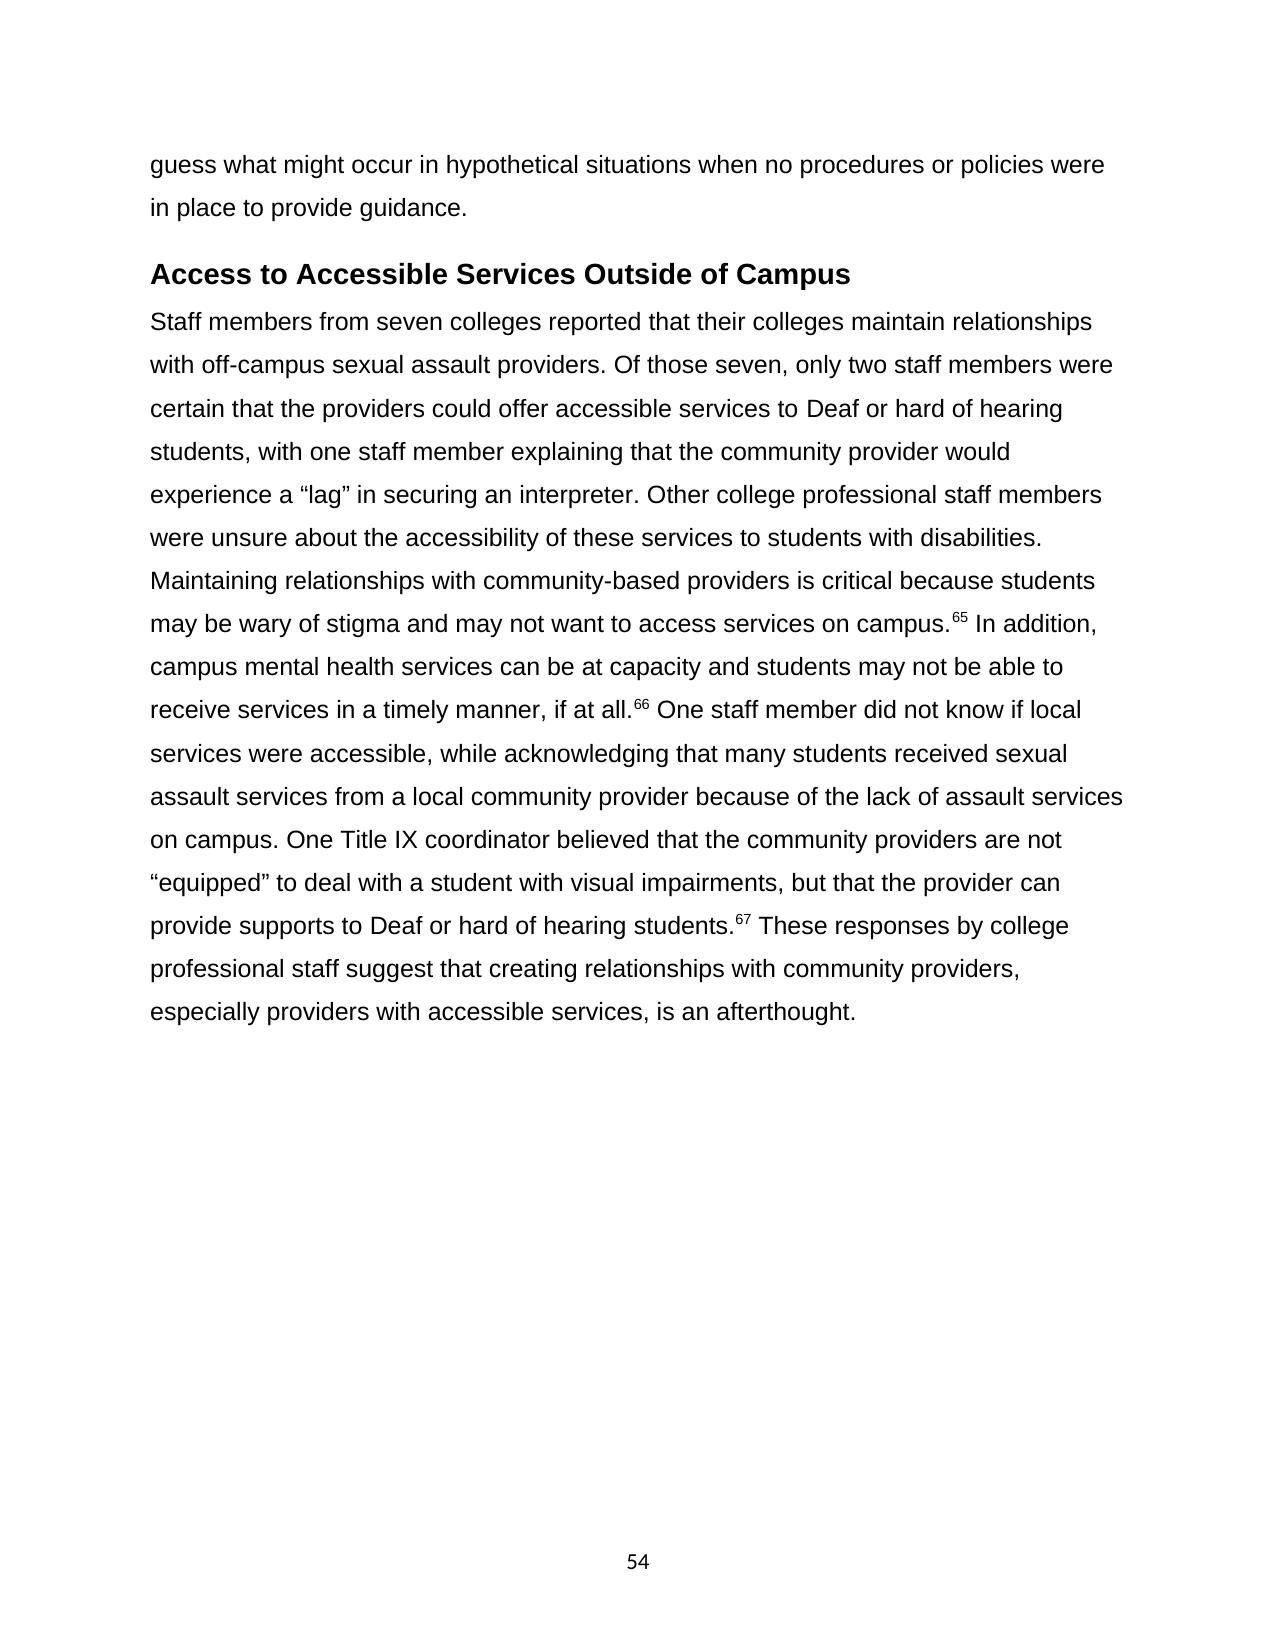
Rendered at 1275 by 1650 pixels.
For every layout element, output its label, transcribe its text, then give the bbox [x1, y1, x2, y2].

subtitle Access to Accessible Services Outside of Campus [150, 257, 1125, 291]
text Staff members from seven colleges reported that their colleges maintain relationships with off-campus sexual assault providers. Of those seven, only two staff members were certain that the providers could offer accessible services to Deaf or hard of hearing students, with one staff member explaining that the community provider would experience a “lag” in securing an interpreter. Other college professional staff members were unsure about the accessibility of these services to students with disabilities. Maintaining relationships with community-based providers is critical because students may be wary of stigma and may not want to access services on campus. In addition, campus mental health services can be at capacity and students may not be able to receive services in a timely manner, if at all. One staff member did not know if local services were accessible, while acknowledging that many students received sexual assault services from a local community provider because of the lack of assault services on campus. One Title IX coordinator believed that the community providers are not “equipped” to deal with a student with visual impairments, but that the provider can provide supports to Deaf or hard of hearing students. These responses by college professional staff suggest that creating relationships with community providers, especially providers with accessible services, is an afterthought. [150, 307, 1125, 1026]
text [150, 150, 1125, 222]
